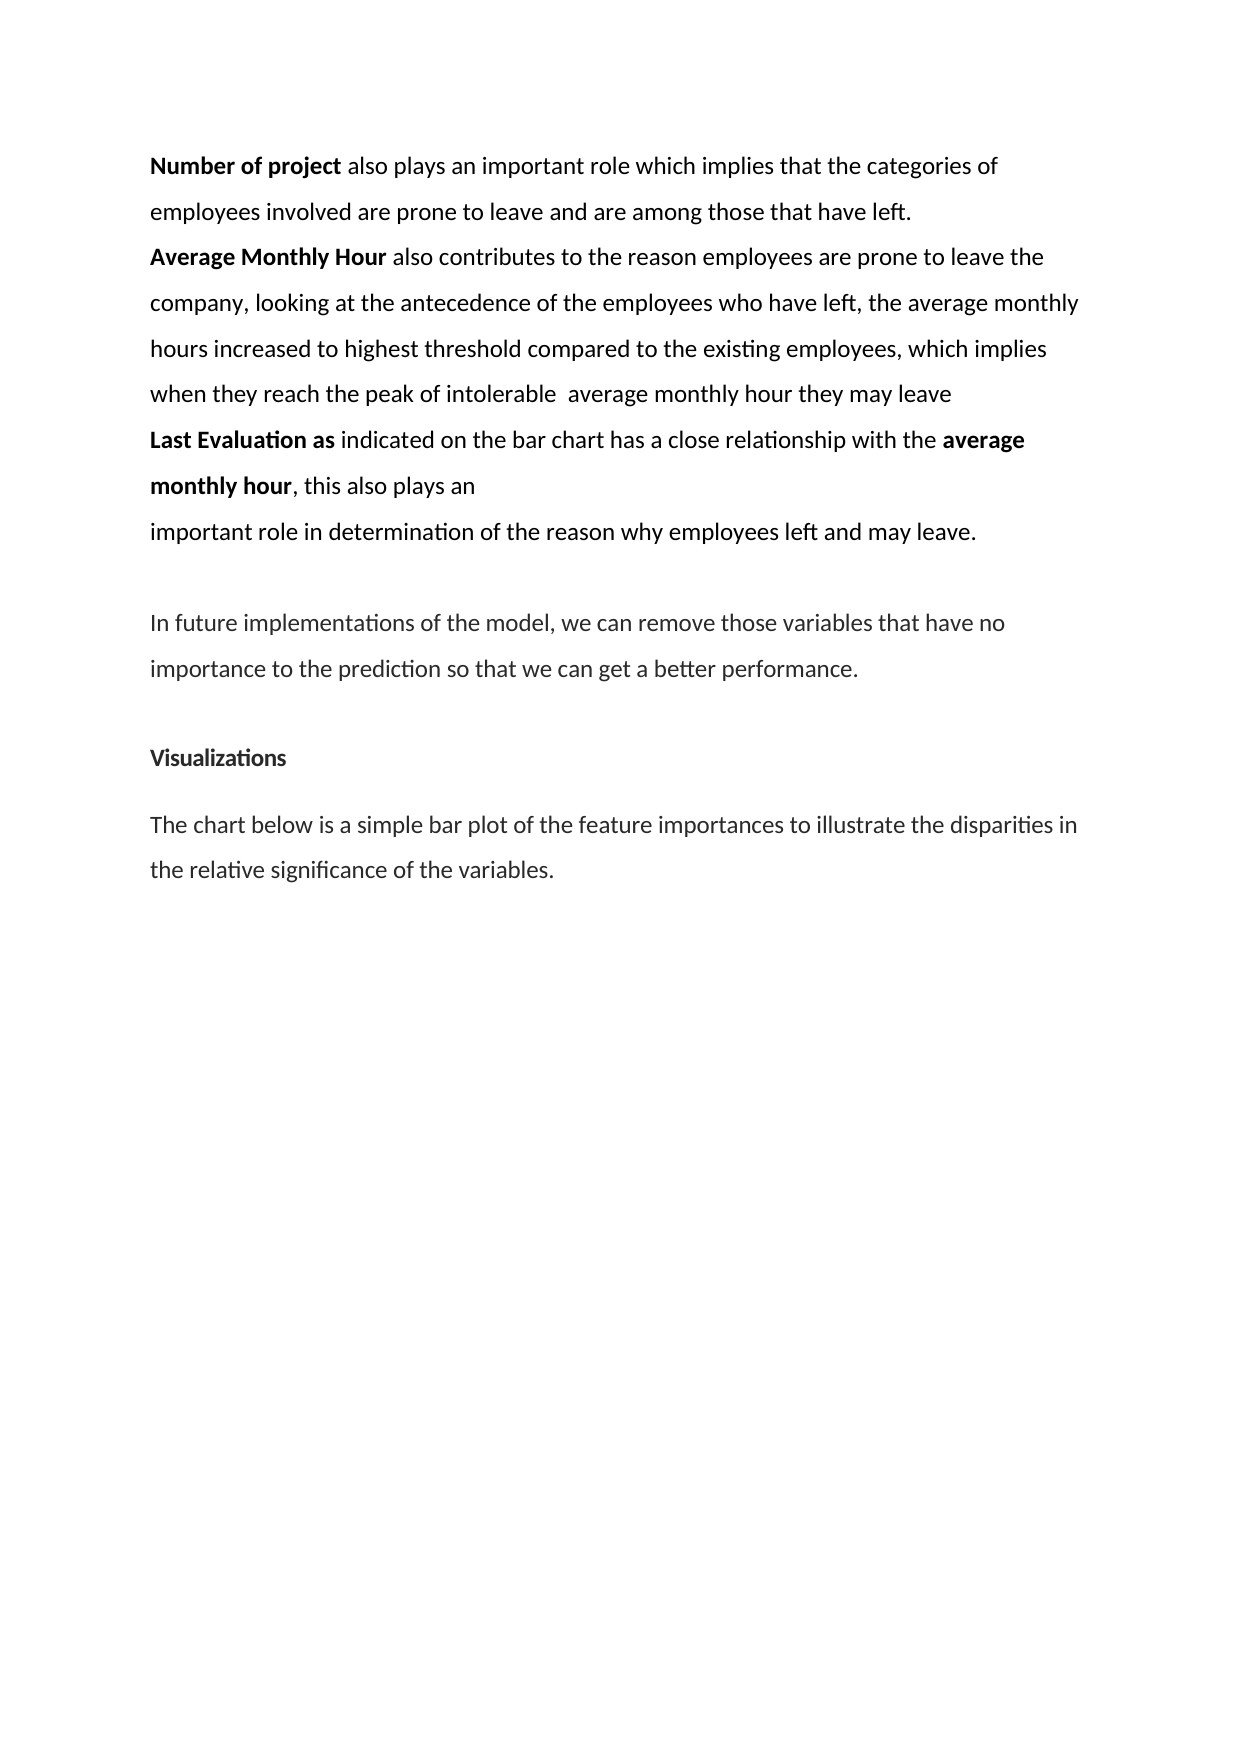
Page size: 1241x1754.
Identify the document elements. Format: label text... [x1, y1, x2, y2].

text Average Monthly Hour also contributes to the reason employees are prone to leave the company, looking at the antecedence of the employees who have left, the average monthly hours increased to highest threshold compared to the existing employees, which implies when they reach the peak of intolerable average monthly hour they may leave [150, 241, 1090, 409]
text Last Evaluation as indicated on the bar chart has a close relationship with the average monthly hour, this also plays an [150, 424, 1090, 501]
text In future implementations of the model, we can remove those variables that have no importance to the prediction so that we can get a better performance. [150, 607, 1090, 683]
text The chart below is a simple bar plot of the feature importances to illustrate the disparities in the relative significance of the variables. [150, 809, 1090, 885]
text Number of project also plays an important role which implies that the categories of employees involved are prone to leave and are among those that have left. [150, 150, 1090, 226]
subtitle Visualizations [150, 742, 1090, 772]
text important role in determination of the reason why employees left and may leave. [150, 516, 1090, 546]
